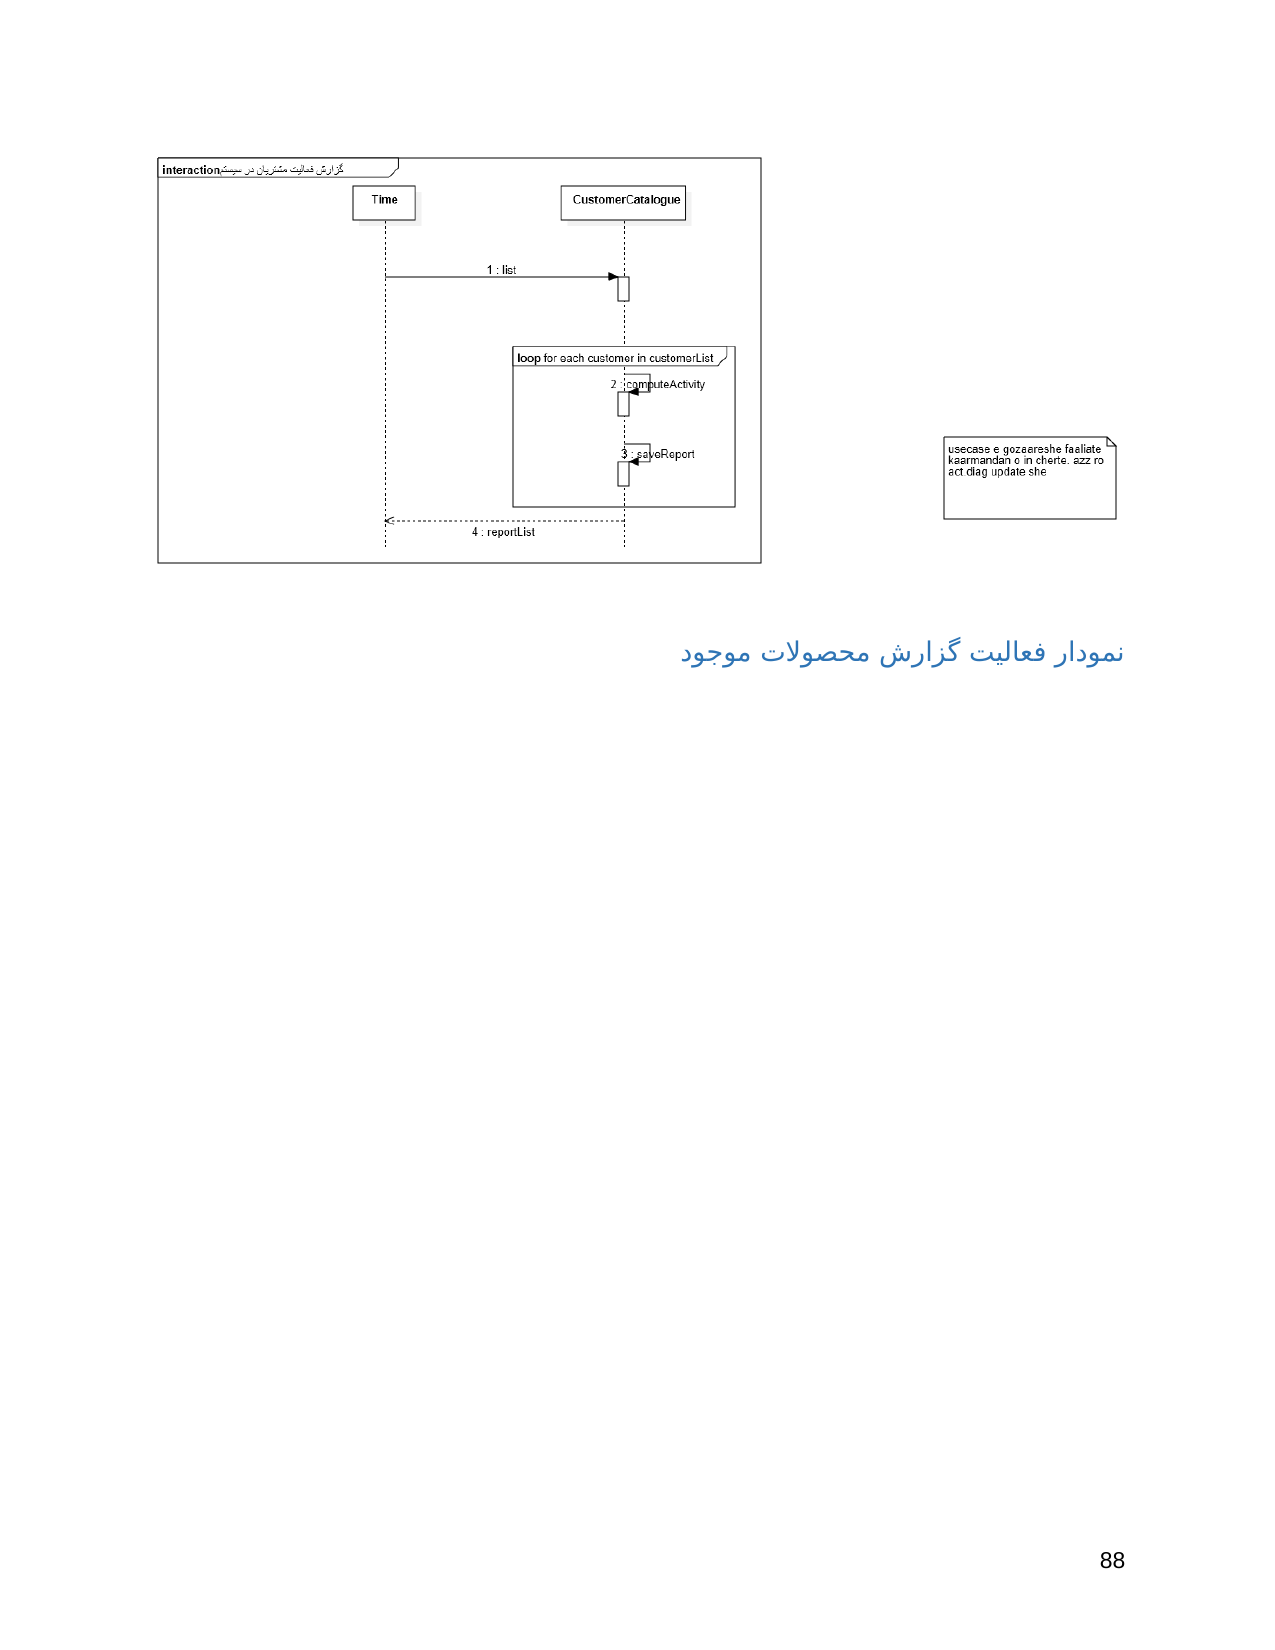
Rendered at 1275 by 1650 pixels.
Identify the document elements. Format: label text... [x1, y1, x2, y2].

subtitle نمودار فعالیت گزارش محصولات موجود [150, 636, 1125, 667]
picture [150, 150, 1125, 571]
